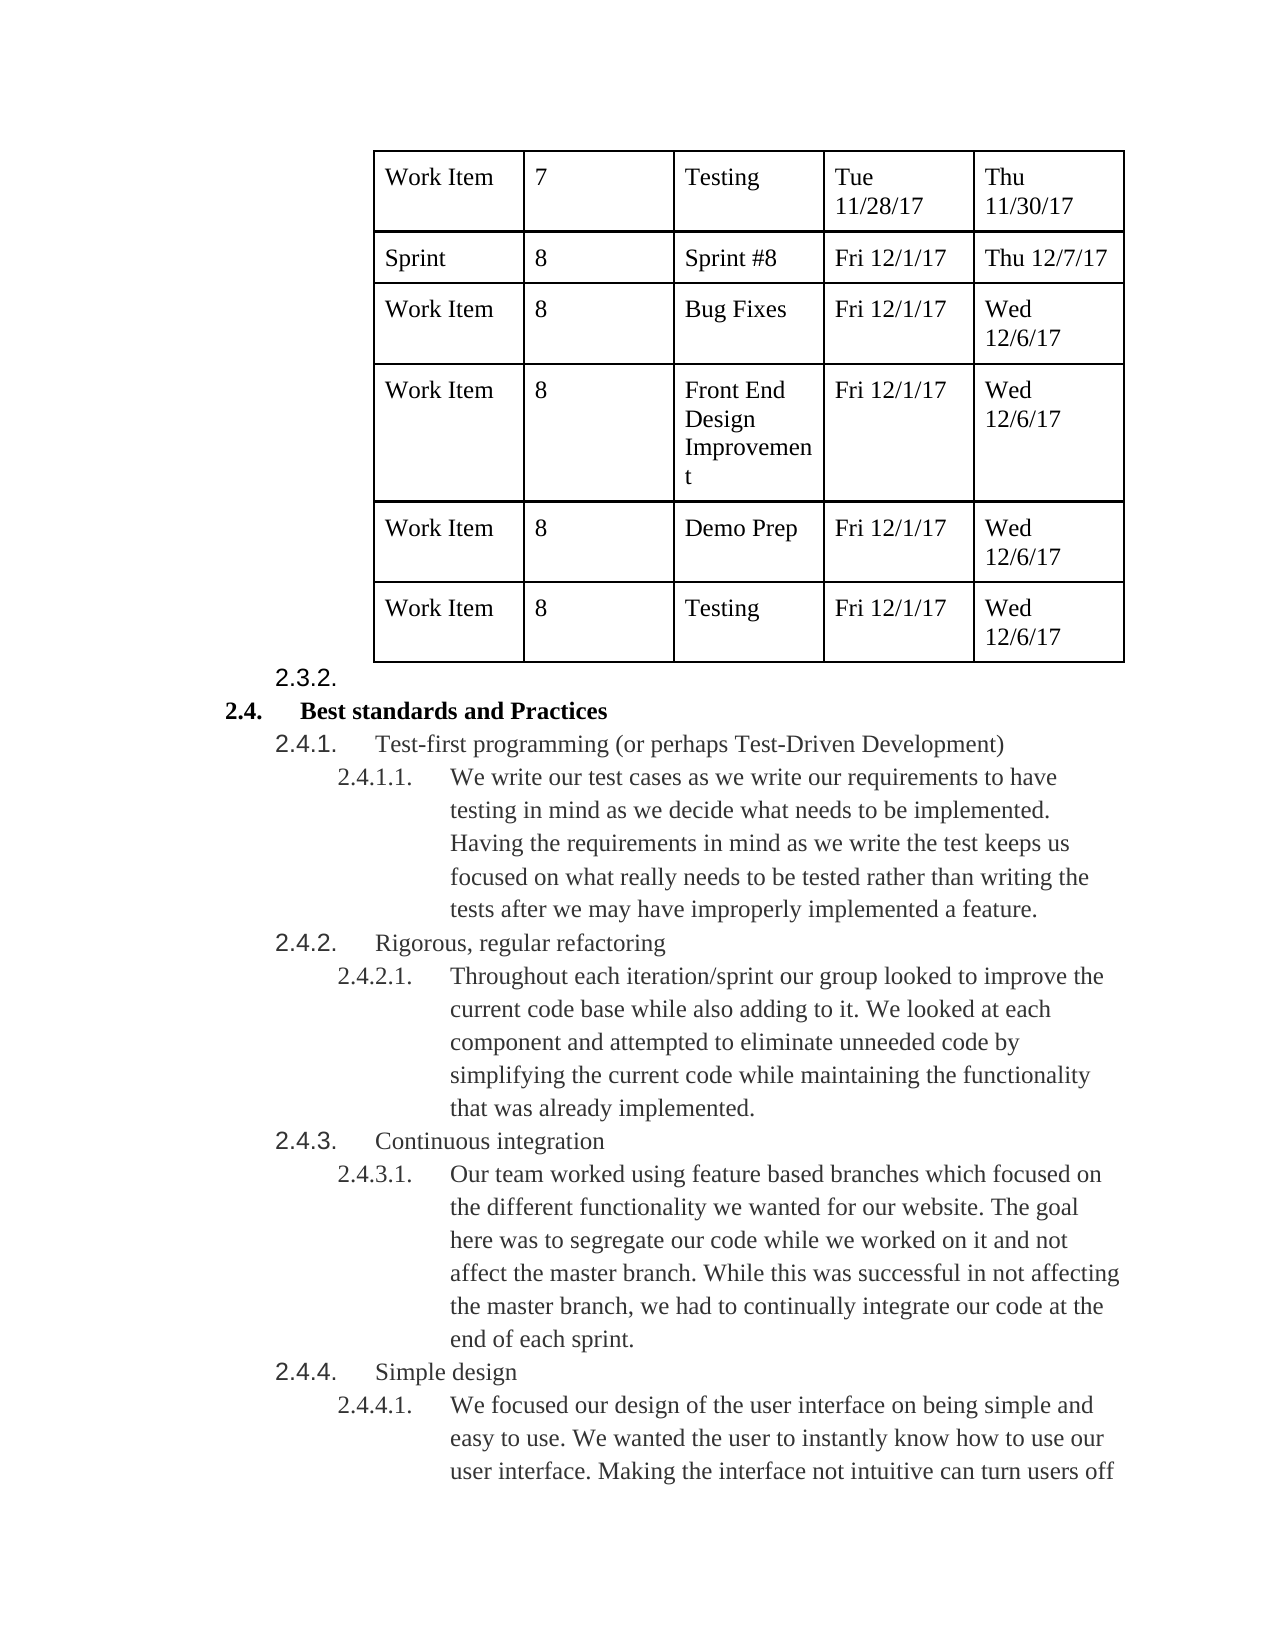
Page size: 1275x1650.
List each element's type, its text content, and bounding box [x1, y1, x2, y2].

table_cell 8 [525, 583, 673, 661]
table_cell Bug Fixes [675, 284, 823, 362]
table_cell Sprint [375, 233, 523, 282]
list We write our test cases as we write our requirements to have testing in mind as we decide what needs to be implemented. Having the requirements in mind as we write the test keeps us focused on what really needs to be tested rather than writing the tests after we may have improperly implemented a feature. [412, 762, 1125, 923]
table_cell Demo Prep [675, 503, 823, 581]
table_cell Testing [675, 152, 823, 230]
table_cell 8 [525, 365, 673, 500]
table_cell Fri 12/1/17 [825, 233, 973, 282]
table_cell 7 [525, 152, 673, 230]
table_cell Sprint #8 [675, 233, 823, 282]
table_cell Wed 12/6/17 [975, 365, 1123, 500]
table_cell 8 [525, 233, 673, 282]
table_cell Work Item [375, 365, 523, 500]
table_cell Wed 12/6/17 [975, 503, 1123, 581]
list Our team worked using feature based branches which focused on the different functionality we wanted for our website. The goal here was to segregate our code while we worked on it and not affect the master branch. While this was successful in not affecting the master branch, we had to continually integrate our code at the end of each sprint. [412, 1159, 1125, 1353]
list Throughout each iteration/sprint our group looked to improve the current code base while also adding to it. We looked at each component and attempted to eliminate unneeded code by simplifying the current code while maintaining the functionality that was already implemented. [412, 961, 1125, 1122]
table_cell Work Item [375, 152, 523, 230]
table_cell Fri 12/1/17 [825, 365, 973, 500]
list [412, 1390, 1125, 1485]
table_cell Fri 12/1/17 [825, 583, 973, 661]
list Best standards and Practices [262, 696, 1125, 725]
table_cell Wed 12/6/17 [975, 284, 1123, 362]
table_cell Tue 11/28/17 [825, 152, 973, 230]
table_cell 8 [525, 284, 673, 362]
table_cell Testing [675, 583, 823, 661]
table_cell Thu 12/7/17 [975, 233, 1123, 282]
list Continuous integration [337, 1126, 1125, 1155]
table_cell Work Item [375, 503, 523, 581]
list Test-first programming (or perhaps Test-Driven Development) [337, 729, 1125, 758]
table_cell Thu 11/30/17 [975, 152, 1123, 230]
table_cell Wed 12/6/17 [975, 583, 1123, 661]
table_cell Work Item [375, 583, 523, 661]
table_cell Fri 12/1/17 [825, 503, 973, 581]
list Simple design [337, 1357, 1125, 1386]
table_cell Work Item [375, 284, 523, 362]
list Rigorous, regular refactoring [337, 928, 1125, 956]
table_cell Fri 12/1/17 [825, 284, 973, 362]
table_cell Front End Design Improvement [675, 365, 823, 500]
table_cell 8 [525, 503, 673, 581]
